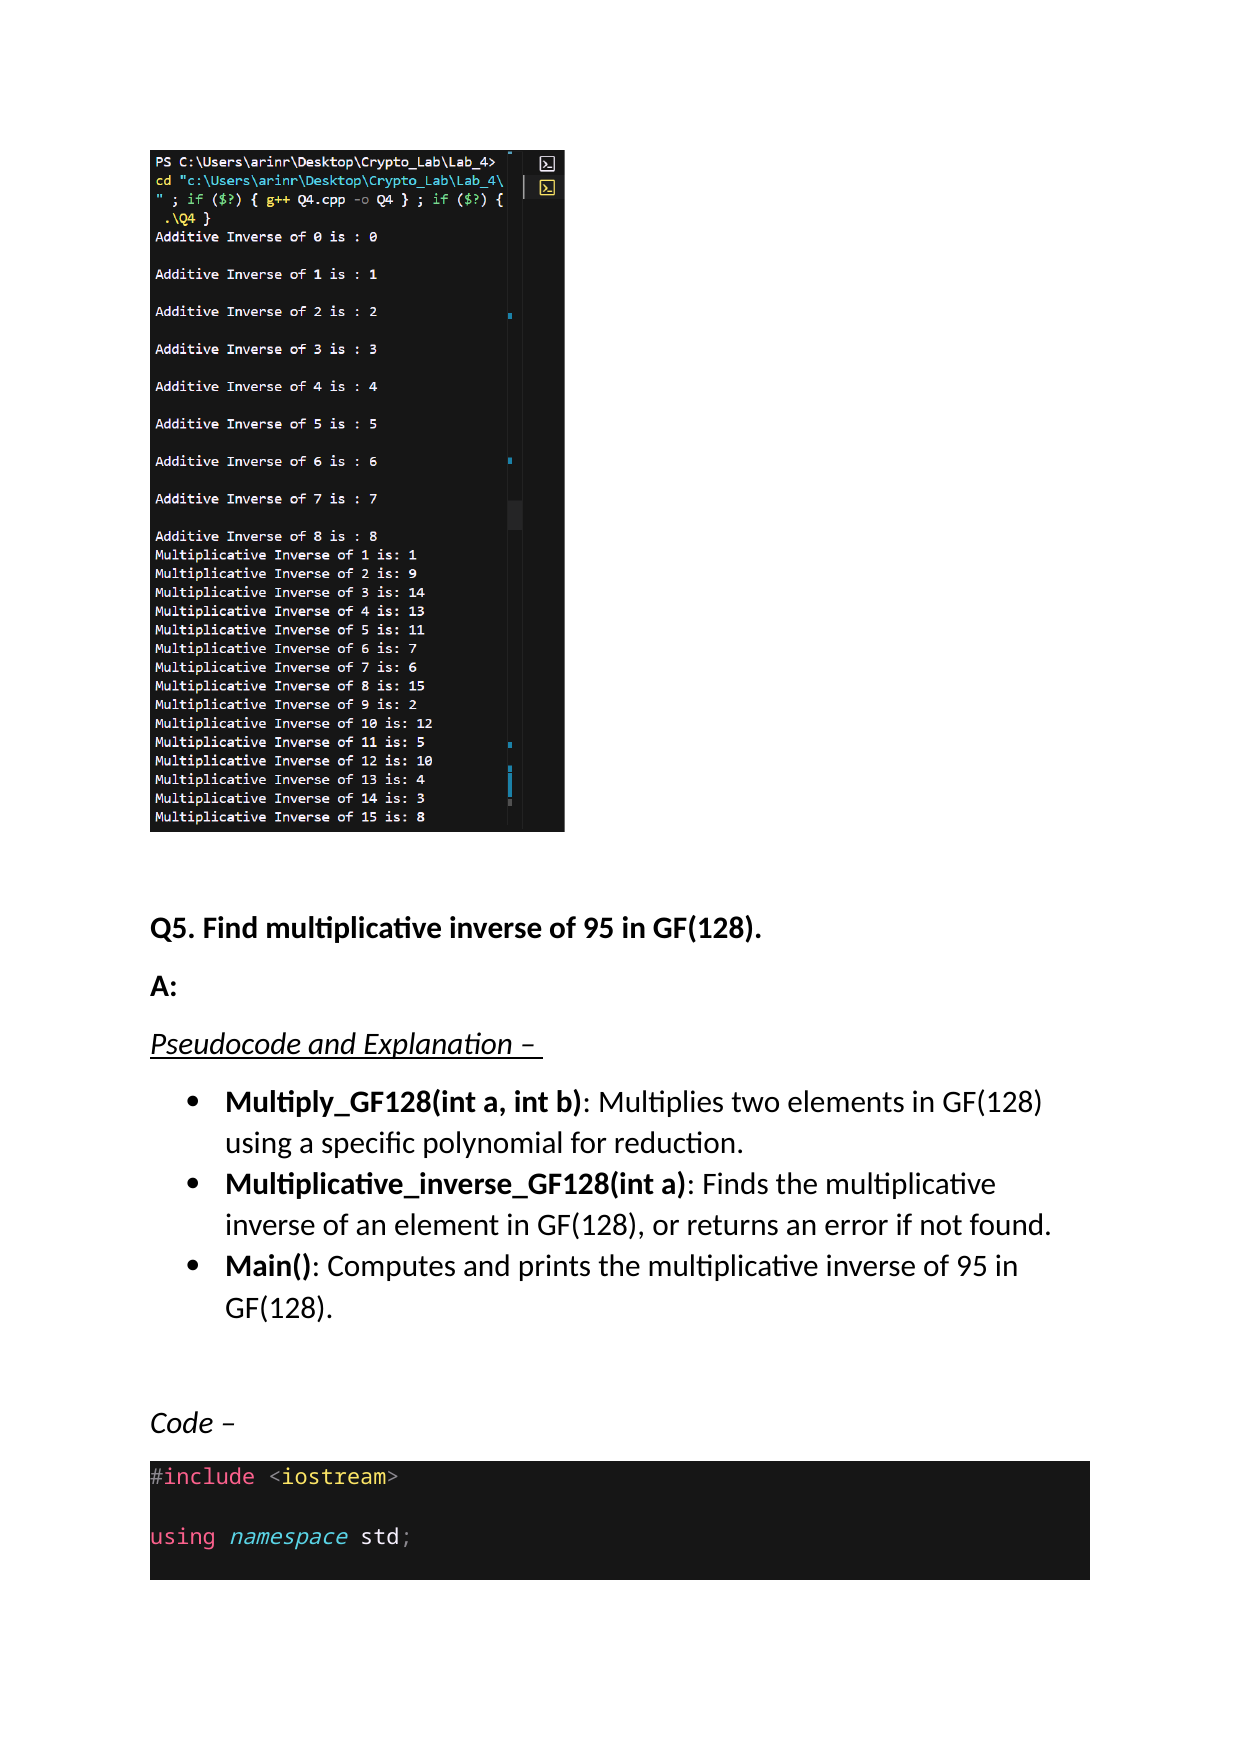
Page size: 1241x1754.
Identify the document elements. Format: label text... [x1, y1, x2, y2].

picture [150, 150, 565, 832]
list Main(): Computes and prints the multiplicative inverse of 95 in GF(128). [187, 1247, 1090, 1326]
list Multiply_GF128(int a, int b): Multiplies two elements in GF(128) using a specific polynomial for reduction. [187, 1082, 1090, 1161]
text Code – [150, 1403, 1090, 1441]
text Pseudocode and Explanation – [150, 1024, 1090, 1062]
text using namespace std; [150, 1521, 1090, 1551]
text #include <iostream> [150, 1461, 1090, 1491]
text A: [150, 966, 1090, 1004]
list Multiplicative_inverse_GF128(int a): Finds the multiplicative inverse of an element in GF(128), or returns an error if not found. [187, 1164, 1090, 1243]
text Q5. Find multiplicative inverse of 95 in GF(128). [150, 908, 1090, 947]
